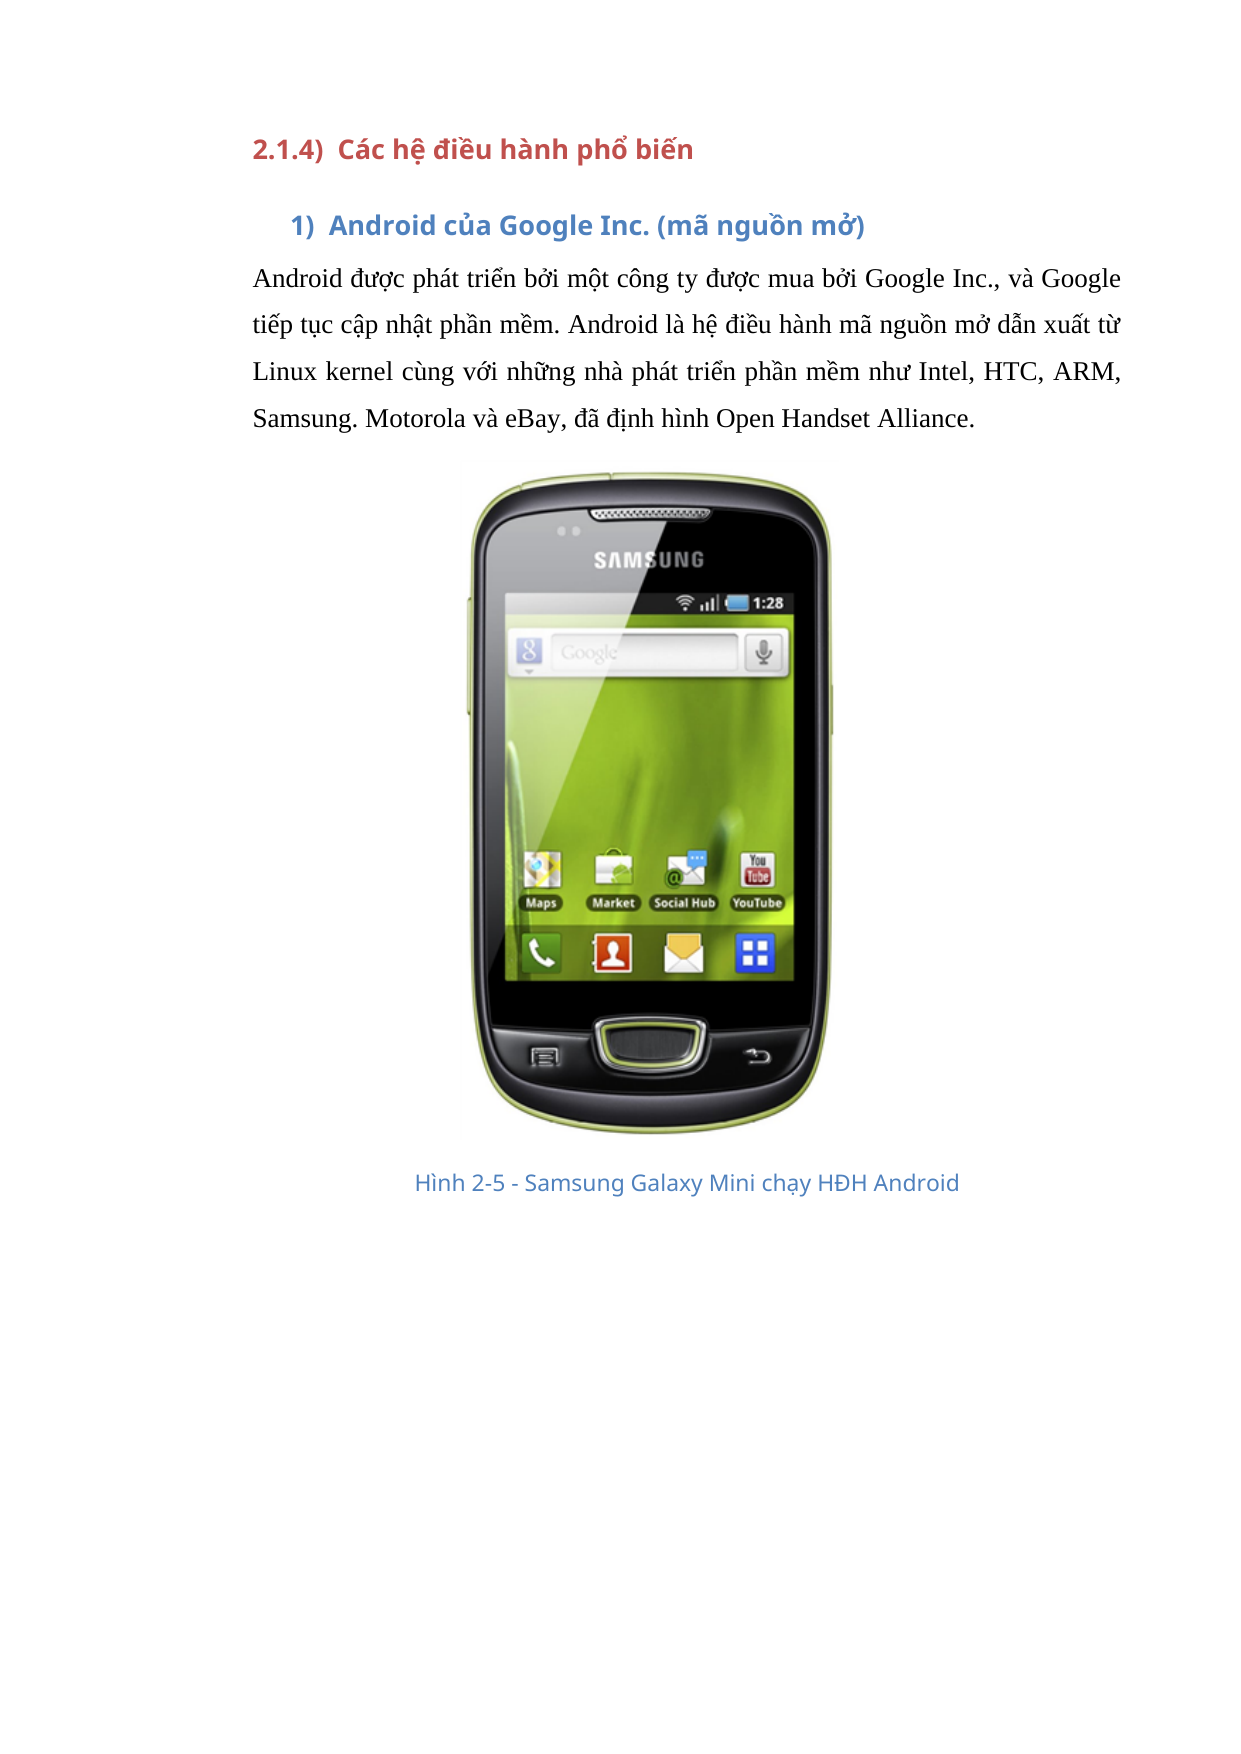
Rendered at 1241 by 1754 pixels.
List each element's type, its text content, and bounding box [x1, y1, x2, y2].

subtitle Android của Google Inc. (mã nguồn mở) [290, 207, 1122, 244]
text Android được phát triển bởi một công ty được mua bởi Google Inc., và Google tiếp tục cập nhật phần mềm. Android là hệ điều hành mã nguồn mở dẫn xuất từ Linux kernel cùng với những nhà phát triển phần mềm như Intel, HTC, ARM, Samsung. Motorola và eBay, đã định hình Open Handset Alliance. [252, 262, 1122, 433]
picture [460, 460, 839, 1140]
subtitle Các hệ điều hành phổ biến [252, 131, 1122, 167]
